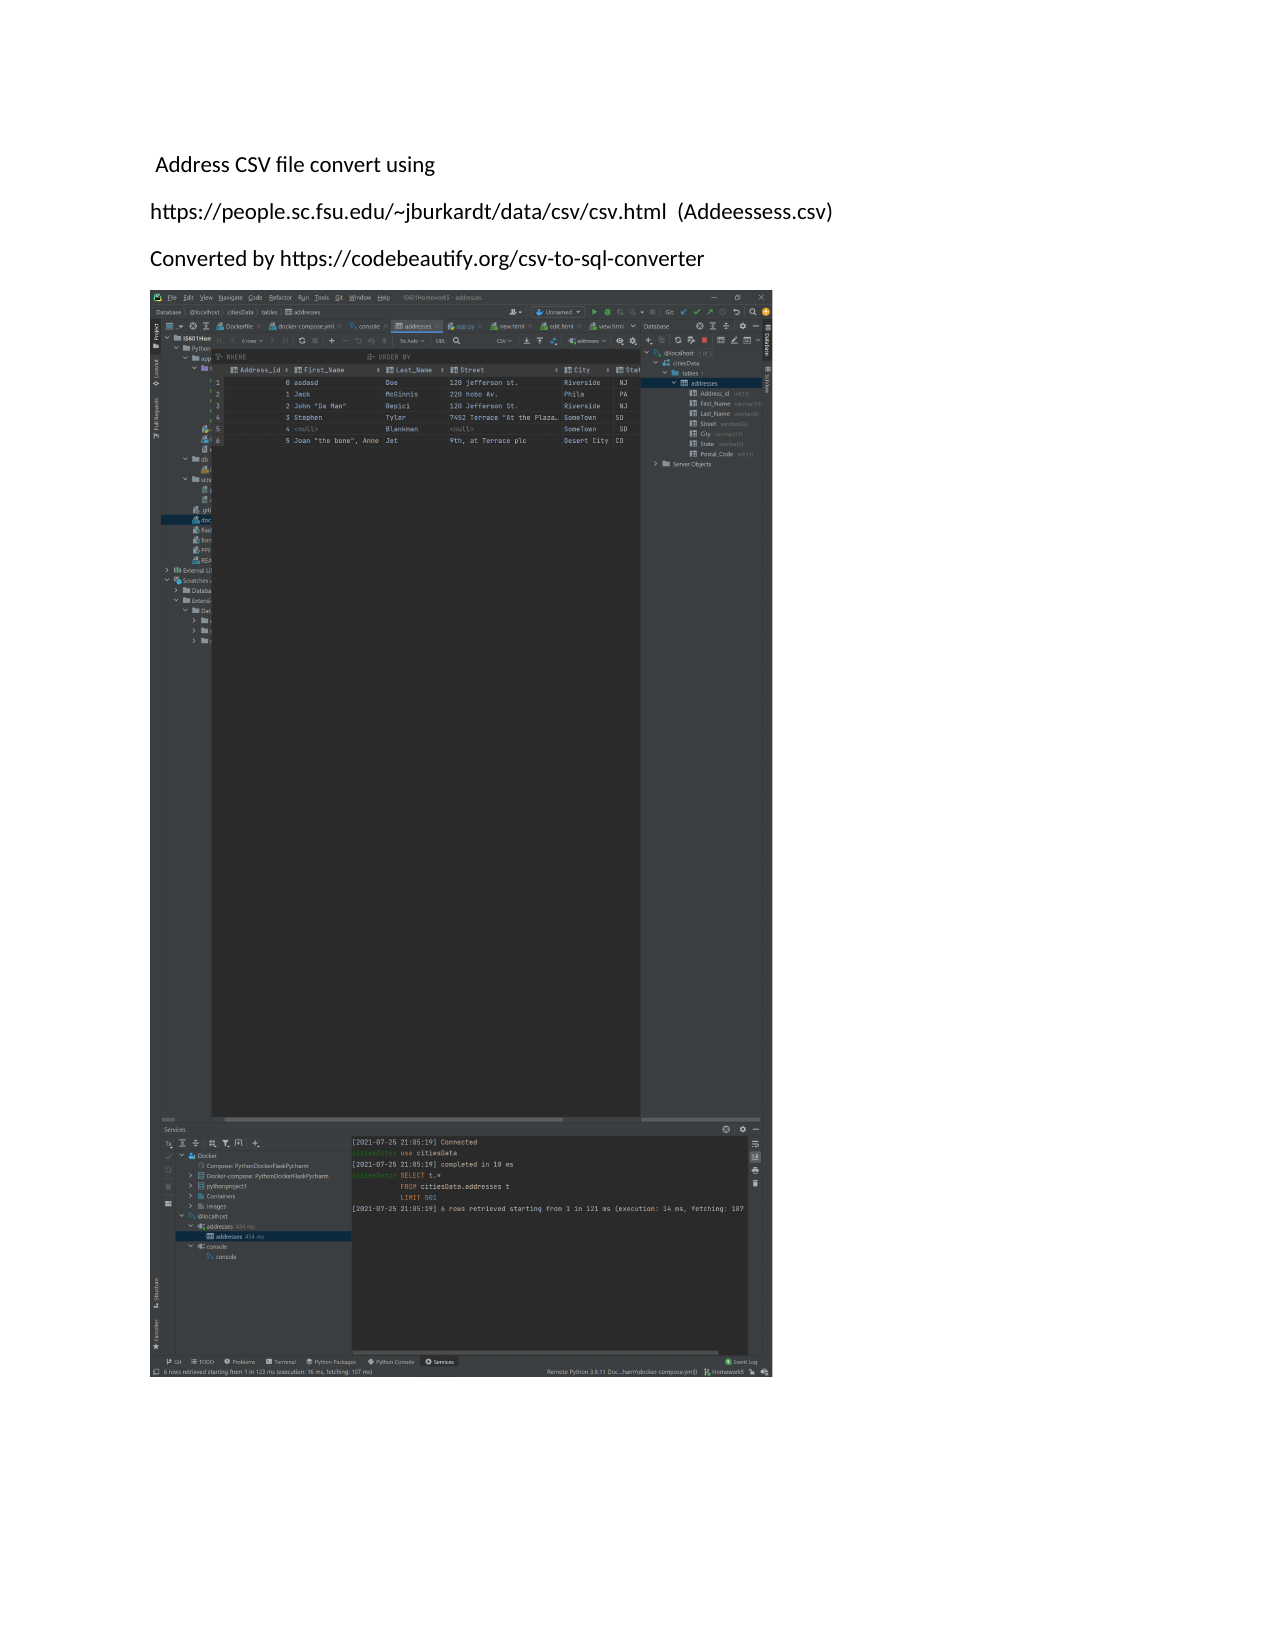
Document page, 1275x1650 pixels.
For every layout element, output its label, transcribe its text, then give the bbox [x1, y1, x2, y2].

text Converted by https://codebeautify.org/csv-to-sql-converter [150, 244, 1125, 272]
text https://people.sc.fsu.edu/~jburkardt/data/csv/csv.html (Addeessess.csv) [150, 197, 1125, 225]
text Address CSV file convert using [150, 150, 1125, 178]
picture [150, 290, 773, 1377]
